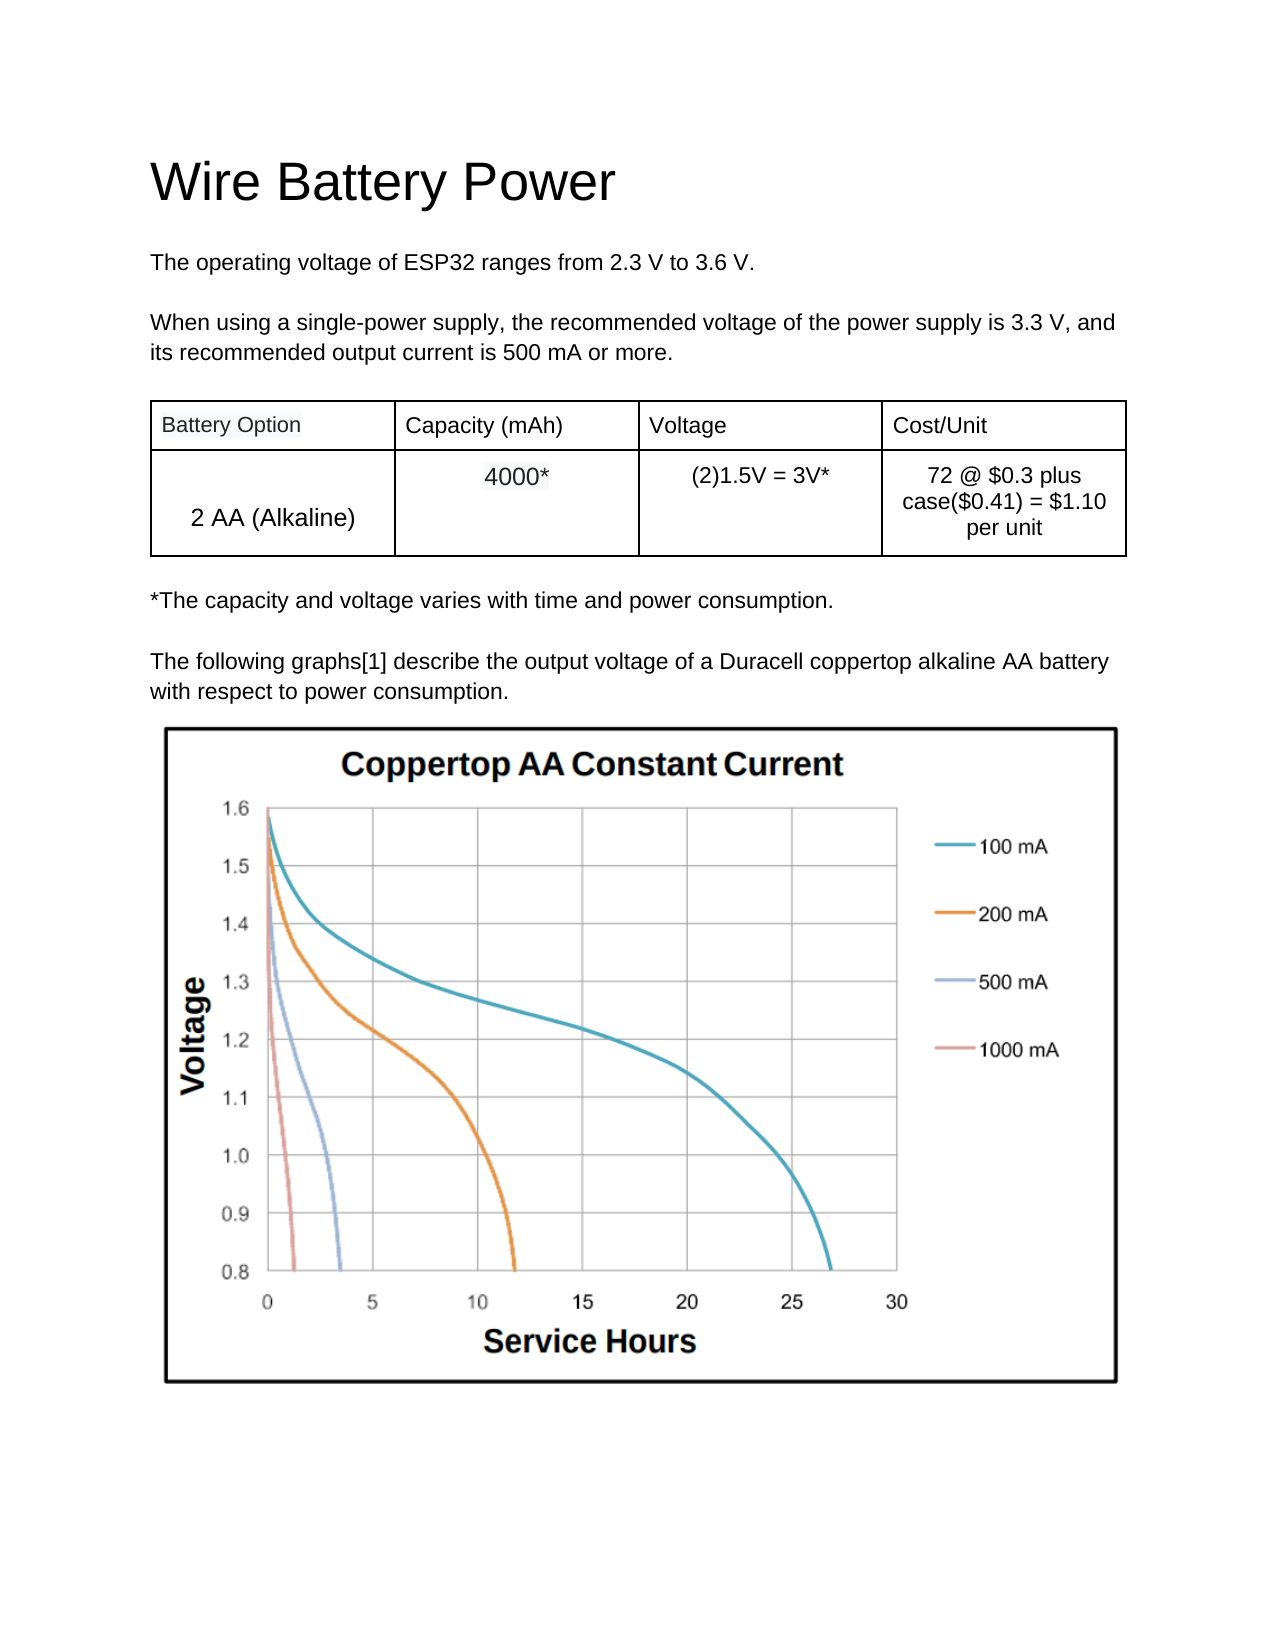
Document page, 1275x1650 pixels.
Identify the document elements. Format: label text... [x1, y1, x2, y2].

table_cell 2 AA (Alkaline) [152, 451, 394, 555]
table_header Capacity (mAh) [396, 402, 638, 449]
table_cell 4000* [396, 451, 638, 555]
text *The capacity and voltage varies with time and power consumption. [150, 587, 1125, 613]
text The following graphs[1] describe the output voltage of a Duracell coppertop alkaline AA battery with respect to power consumption. [150, 648, 1125, 704]
table_header Cost/Unit [883, 402, 1125, 449]
table_header Battery Option [152, 402, 394, 449]
table_header Voltage [640, 402, 881, 449]
table_cell (2)1.5V = 3V* [640, 451, 881, 555]
text When using a single-power supply, the recommended voltage of the power supply is 3.3 V, and its recommended output current is 500 mA or more. [150, 309, 1125, 366]
table_cell 72 @ $0.3 plus case($0.41) = $1.10 per unit [883, 451, 1125, 555]
text The operating voltage of ESP32 ranges from 2.3 V to 3.6 V. [150, 249, 1125, 275]
title Wire Battery Power [150, 150, 1125, 212]
picture [150, 708, 1125, 1394]
